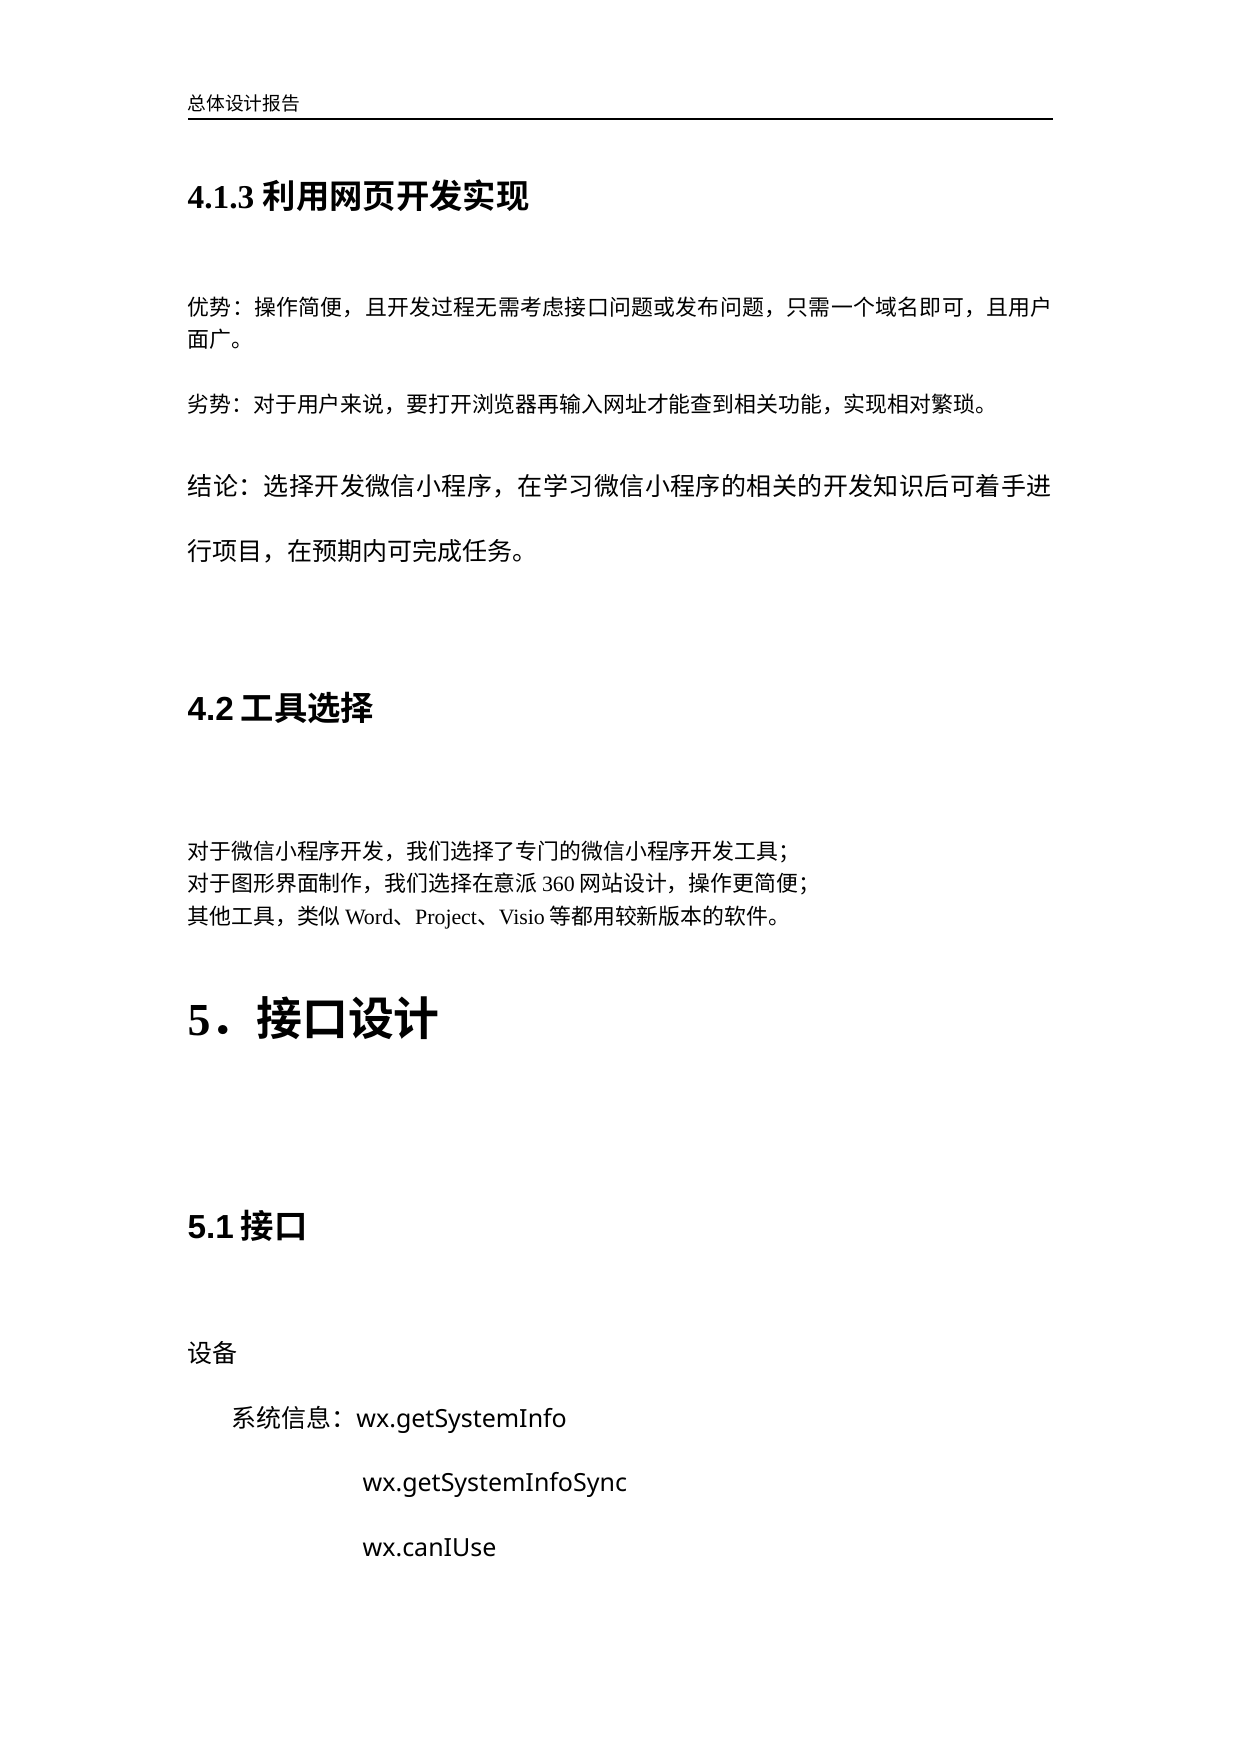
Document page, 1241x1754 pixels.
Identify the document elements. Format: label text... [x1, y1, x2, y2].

text 劣势：对于用户来说，要打开浏览器再输入网址才能查到相关功能，实现相对繁琐。 [187, 387, 1053, 419]
text 设备 [187, 1319, 1053, 1384]
text 结论：选择开发微信小程序，在学习微信小程序的相关的开发知识后可着手进行项目，在预期内可完成任务。 [187, 452, 1053, 582]
subtitle 4.2工具选择 [187, 674, 1053, 739]
subtitle 4.1.3 利用网页开发实现 [187, 162, 1053, 227]
text 对于微信小程序开发，我们选择了专门的微信小程序开发工具； [187, 833, 1053, 866]
text 优势：操作简便，且开发过程无需考虑接口问题或发布问题，只需一个域名即可，且用户面广。 [187, 289, 1053, 354]
text 系统信息：wx.getSystemInfo [187, 1384, 1053, 1449]
text wx.getSystemInfoSync [319, 1449, 1053, 1514]
subtitle 5．接口设计 [187, 966, 1053, 1064]
text wx.canIUse [319, 1514, 1053, 1579]
text 其他工具，类似Word、Project、Visio等都用较新版本的软件。 [187, 898, 1053, 931]
subtitle 5.1接口 [187, 1192, 1053, 1257]
text 对于图形界面制作，我们选择在意派360网站设计，操作更简便； [187, 866, 1053, 898]
